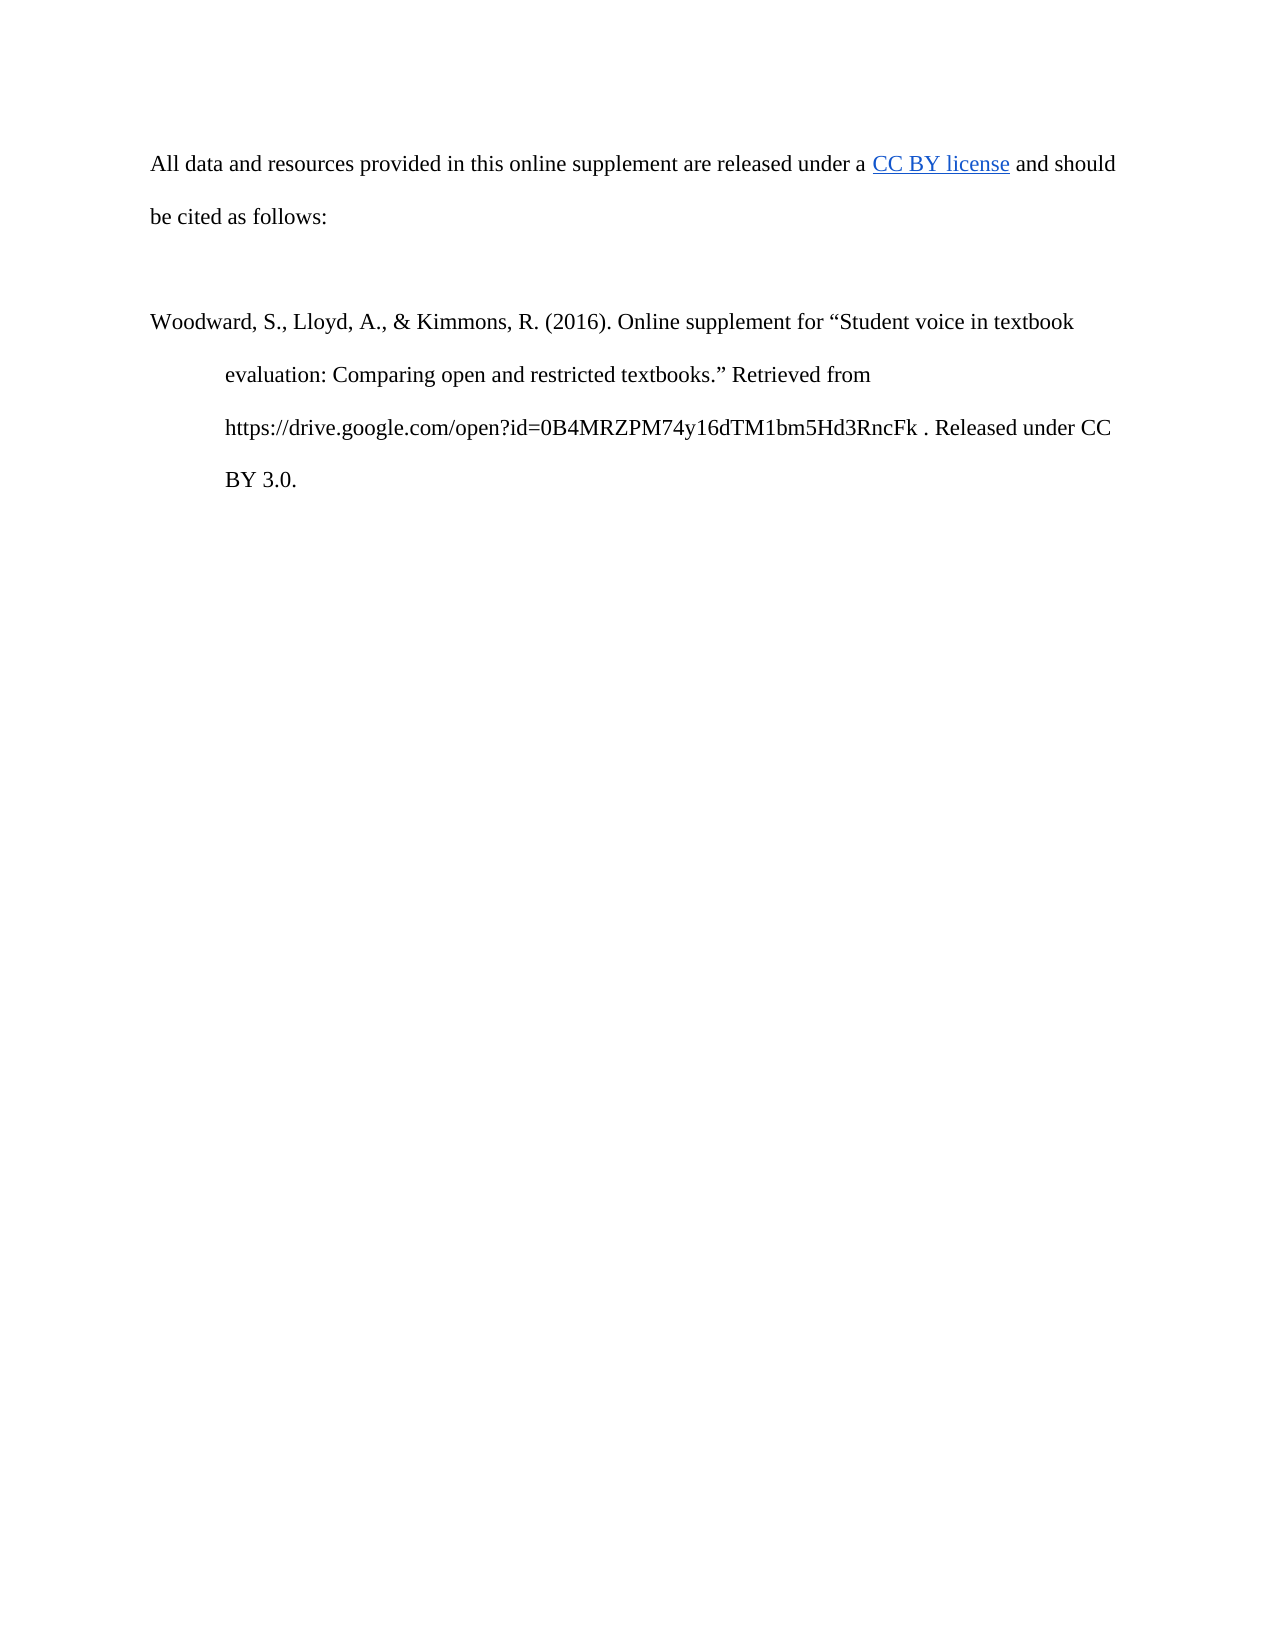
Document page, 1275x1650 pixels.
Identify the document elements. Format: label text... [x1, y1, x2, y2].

text Woodward, S., Lloyd, A., & Kimmons, R. (2016). Online supplement for “Student voice in textbook evaluation: Comparing open and restricted textbooks.” Retrieved from https://drive.google.com/open?id=0B4MRZPM74y16dTM1bm5Hd3RncFk . Released under CC BY 3.0. [150, 308, 1125, 493]
text All data and resources provided in this online supplement are released under a CC BY license and should be cited as follows: [150, 150, 1125, 229]
